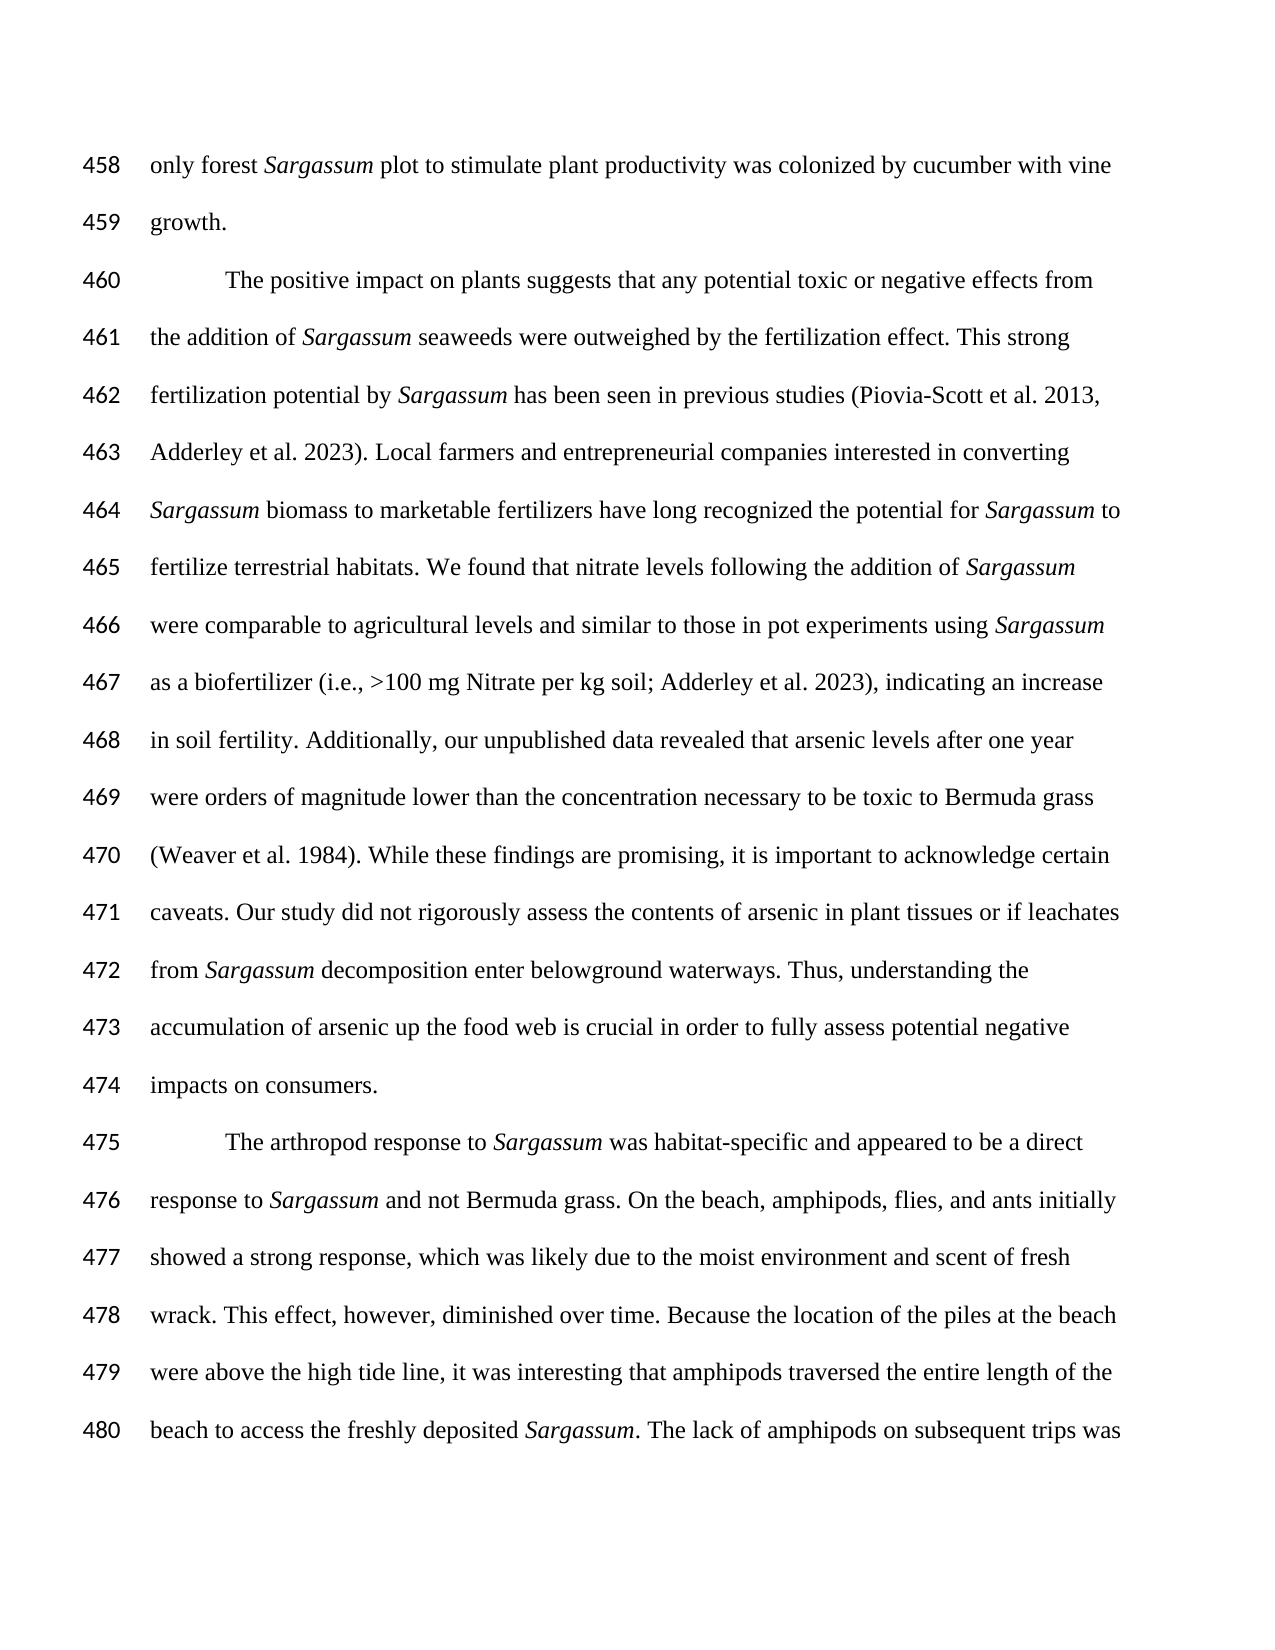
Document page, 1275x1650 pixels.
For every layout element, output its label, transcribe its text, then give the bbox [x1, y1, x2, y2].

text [150, 1127, 1125, 1444]
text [150, 150, 1125, 236]
text The positive impact on plants suggests that any potential toxic or negative effects from the addition of Sargassum seaweeds were outweighed by the fertilization effect. This strong fertilization potential by Sargassum has been seen in previous studies (Piovia-Scott et al. 2013, Adderley et al. 2023). Local farmers and entrepreneurial companies interested in converting Sargassum biomass to marketable fertilizers have long recognized the potential for Sargassum to fertilize terrestrial habitats. We found that nitrate levels following the addition of Sargassum were comparable to agricultural levels and similar to those in pot experiments using Sargassum as a biofertilizer (i.e., >100 mg Nitrate per kg soil; Adderley et al. 2023), indicating an increase in soil fertility. Additionally, our unpublished data revealed that arsenic levels after one year were orders of magnitude lower than the concentration necessary to be toxic to Bermuda grass (Weaver et al. 1984). While these findings are promising, it is important to acknowledge certain caveats. Our study did not rigorously assess the contents of arsenic in plant tissues or if leachates from Sargassum decomposition enter belowground waterways. Thus, understanding the accumulation of arsenic up the food web is crucial in order to fully assess potential negative impacts on consumers. [150, 265, 1125, 1099]
